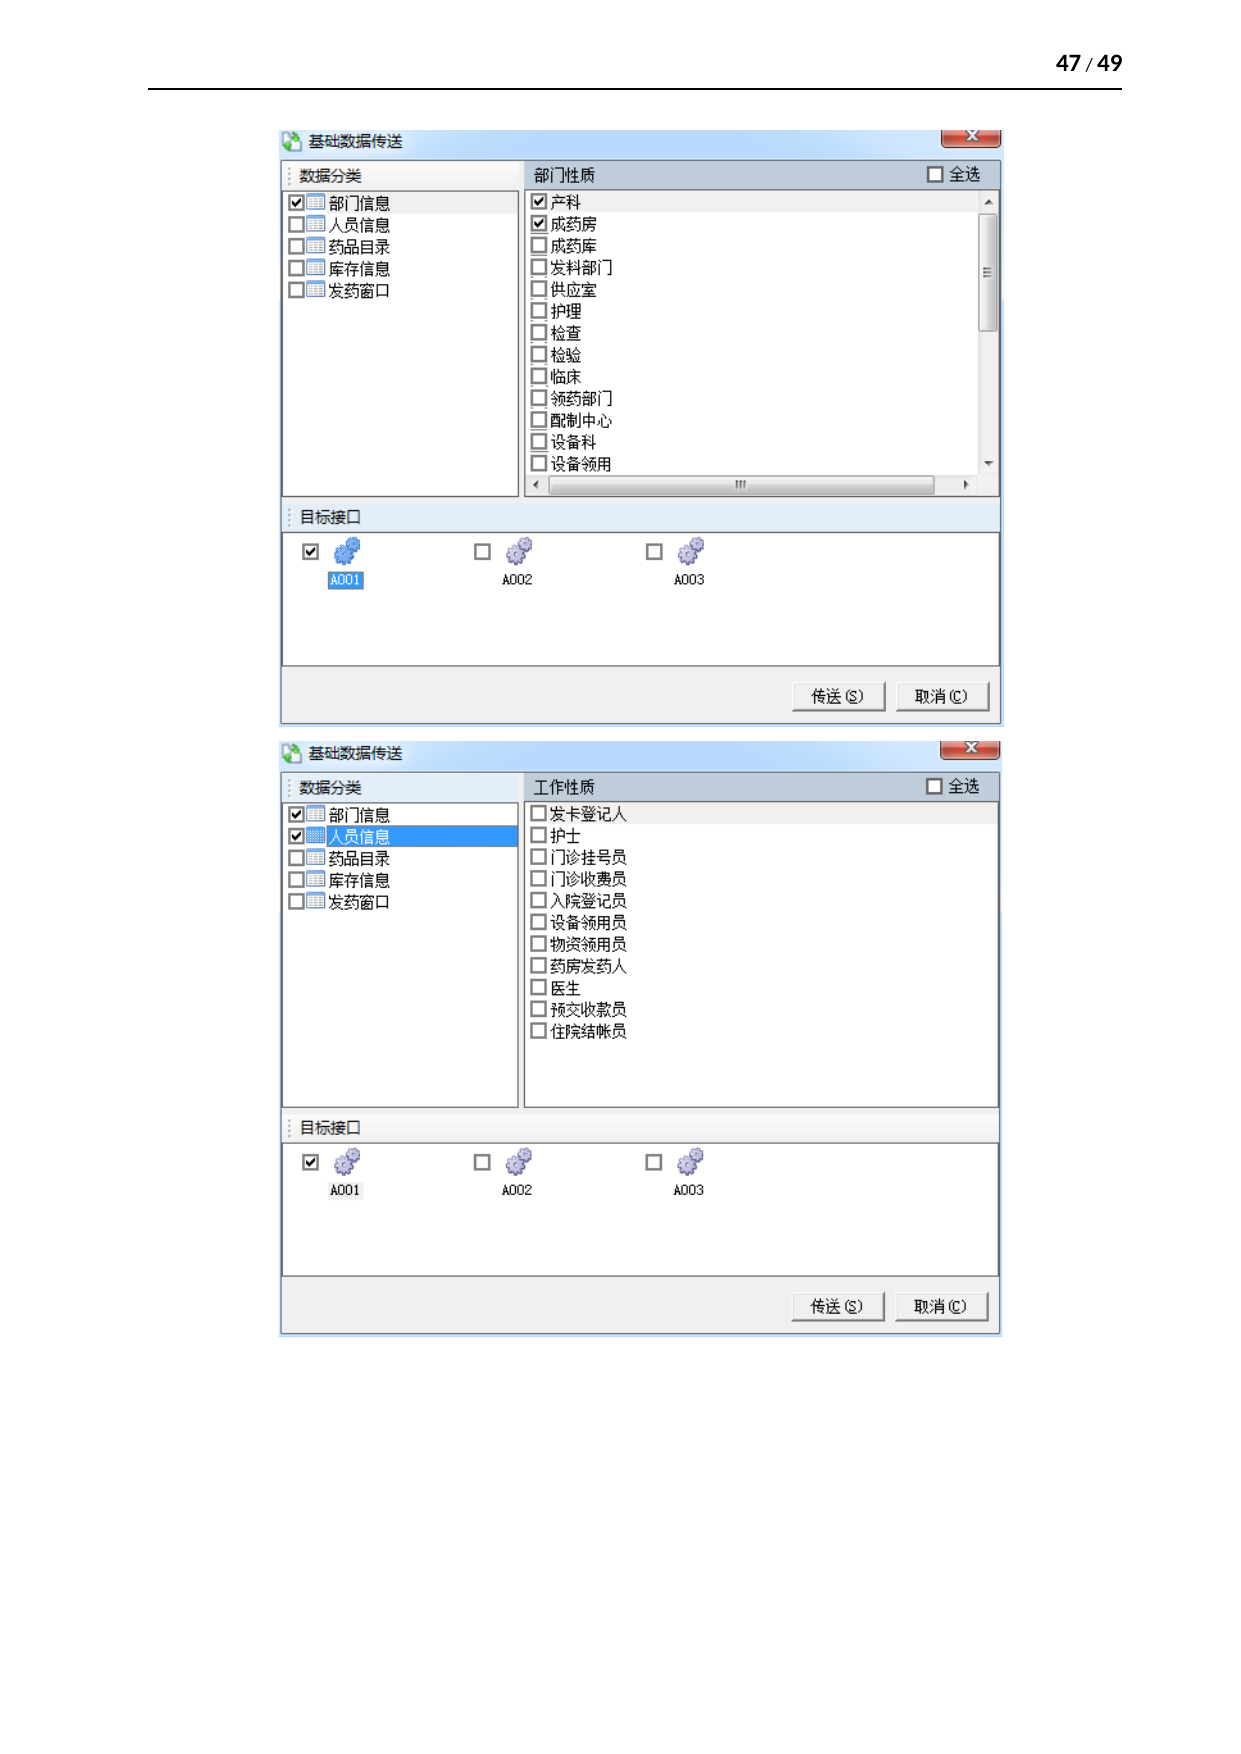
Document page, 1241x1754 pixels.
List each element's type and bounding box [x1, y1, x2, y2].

picture [278, 130, 1004, 727]
picture [278, 741, 1003, 1337]
